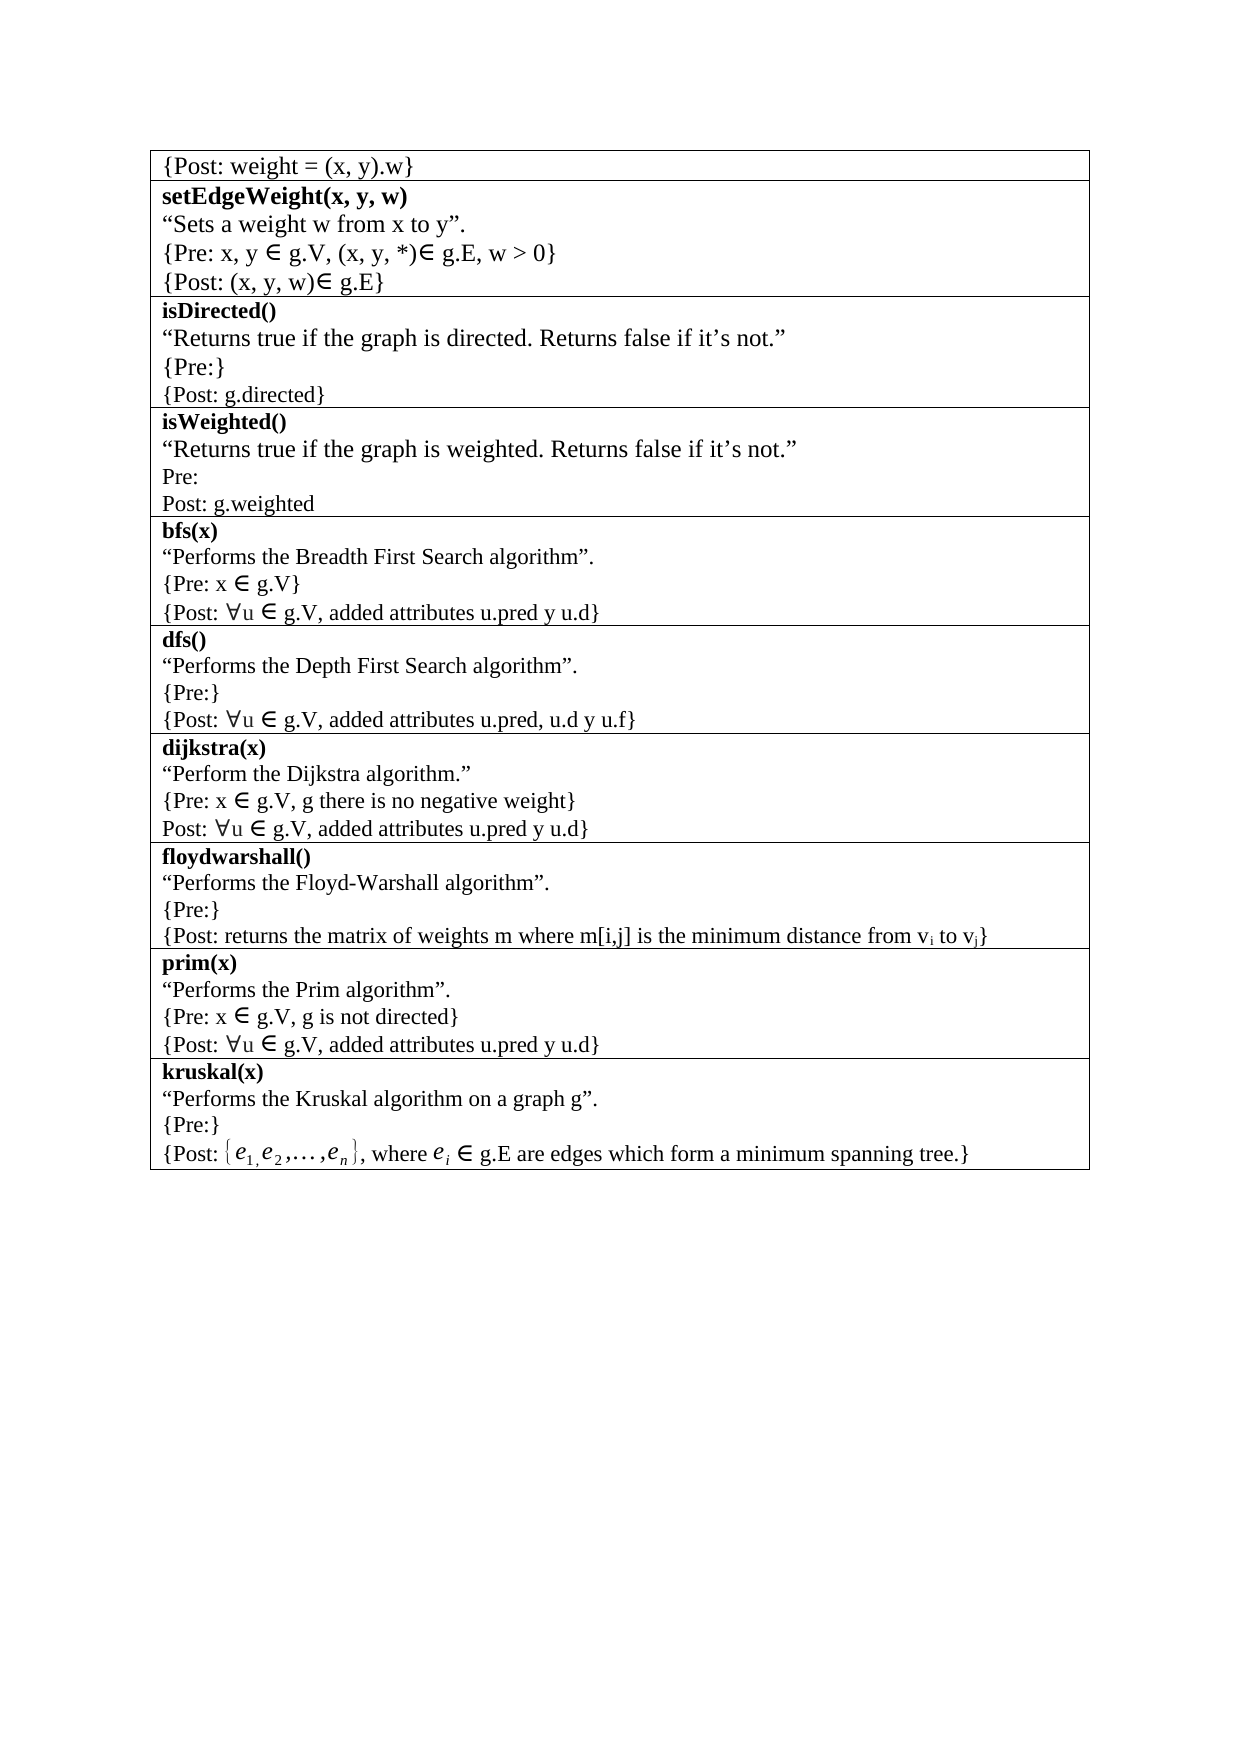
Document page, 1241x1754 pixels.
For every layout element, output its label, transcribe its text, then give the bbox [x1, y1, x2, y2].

table_cell isDirected() “Returns true if the graph is directed. Returns false if it’s not.” {Pre:} {Post: g.directed} [151, 297, 1089, 407]
table_cell dfs() “Performs the Depth First Search algorithm”. {Pre:} {Post: ∀u g.V, added attributes u.pred, u.d y u.f} [151, 626, 1089, 733]
table_cell isWeighted() “Returns true if the graph is weighted. Returns false if it’s not.” Pre: Post: g.weighted [151, 408, 1089, 516]
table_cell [151, 151, 1089, 180]
table_cell prim(x) “Performs the Prim algorithm”. {Pre: x g.V, g is not directed} {Post: ∀u g.V, added attributes u.pred y u.d} [151, 949, 1089, 1057]
table_cell kruskal(x) “Performs the Kruskal algorithm on a graph g”. {Pre:} {Post: , where g.E are edges which form a minimum spanning tree.} [151, 1059, 1089, 1169]
table_cell floydwarshall() “Performs the Floyd-Warshall algorithm”. {Pre:} {Post: returns the matrix of weights m where m[i,j] is the minimum distance from vi to vj} [151, 843, 1089, 948]
table_cell dijkstra(x) “Perform the Dijkstra algorithm.” {Pre: x g.V, g there is no negative weight} Post: ∀u g.V, added attributes u.pred y u.d} [151, 734, 1089, 842]
table_cell bfs(x) “Performs the Breadth First Search algorithm”. {Pre: x g.V} {Post: ∀u g.V, added attributes u.pred y u.d} [151, 517, 1089, 625]
table_cell setEdgeWeight(x, y, w) “Sets a weight w from x to y”. {Pre: x, y g.V, (x, y, *) g.E, w > 0} {Post: (x, y, w) g.E} [151, 181, 1089, 296]
